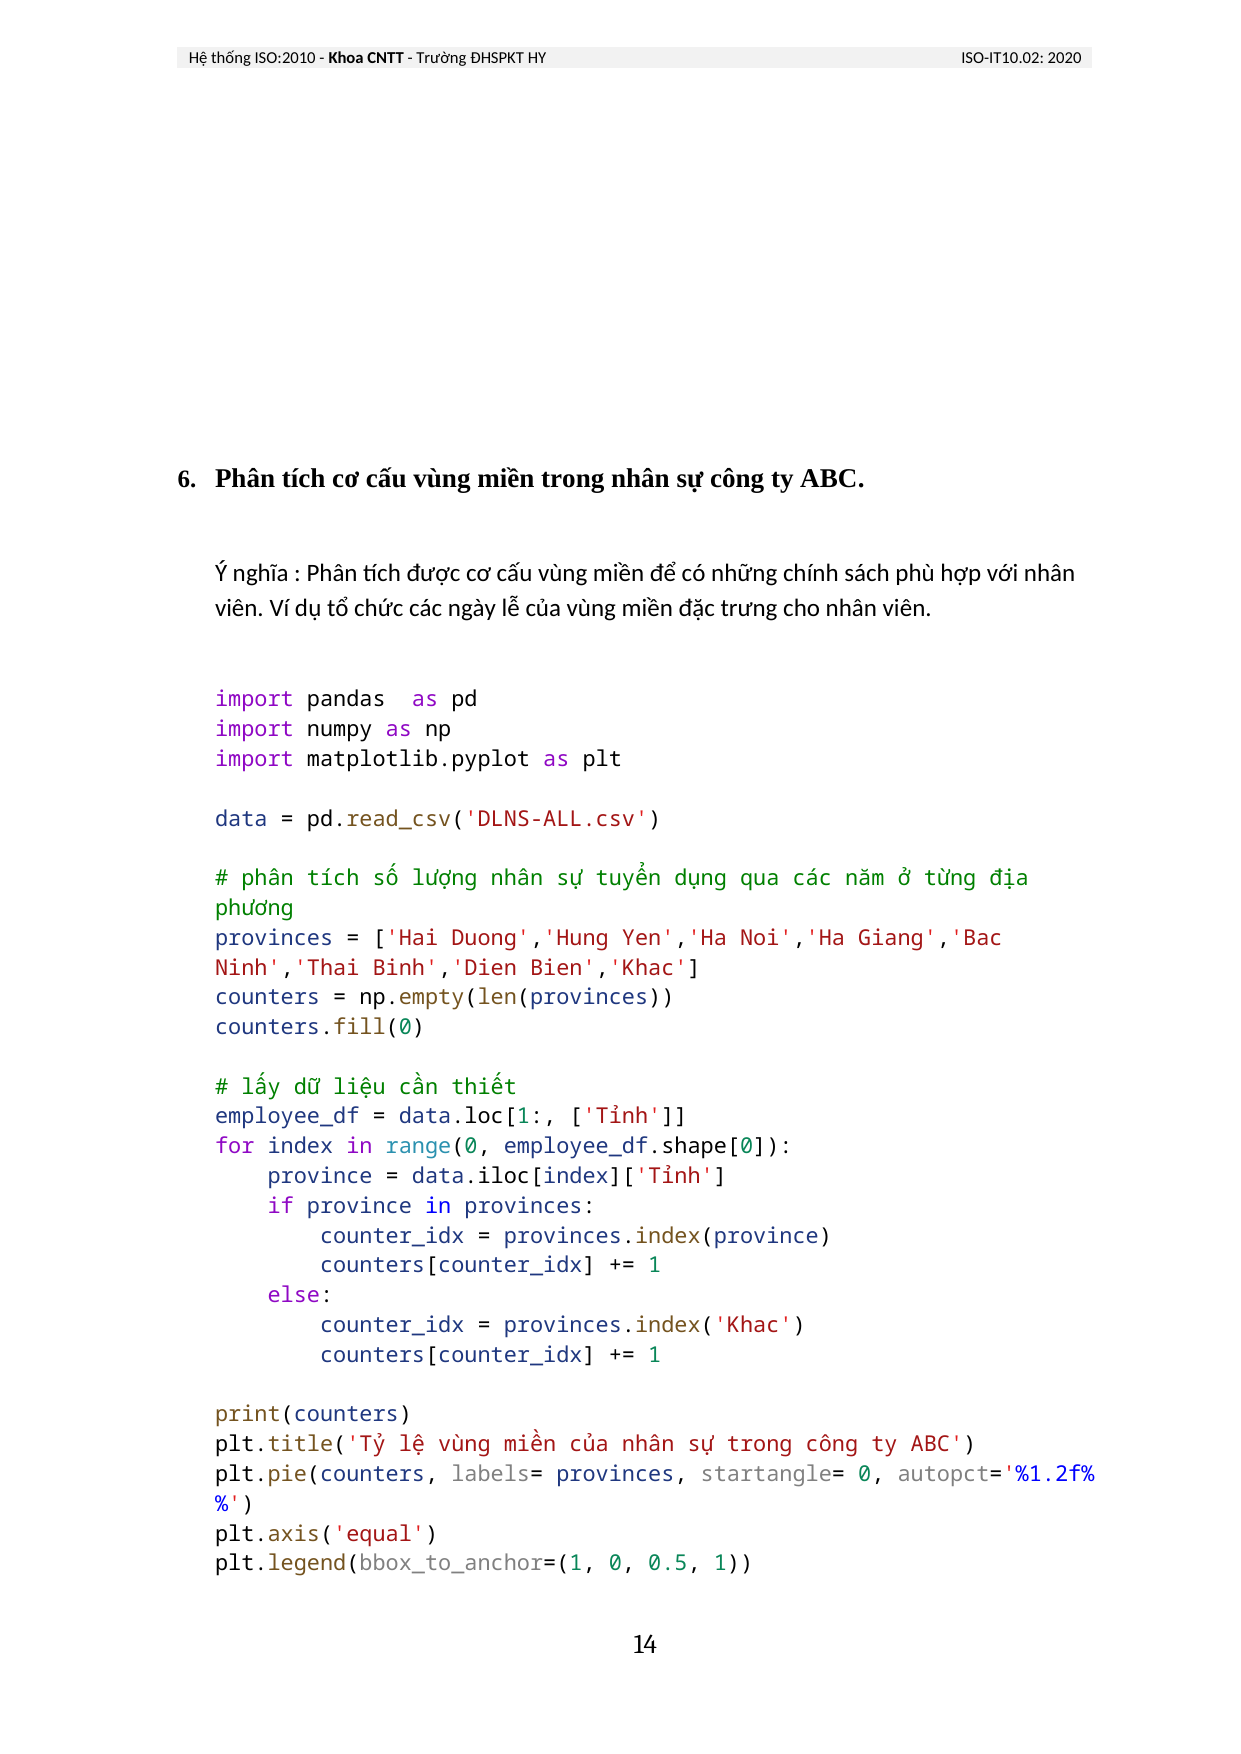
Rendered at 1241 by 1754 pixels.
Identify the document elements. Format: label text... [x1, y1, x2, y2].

text counters[counter_idx] += 1 [215, 1249, 1107, 1279]
text counter_idx = provinces.index('Khac') [215, 1309, 1107, 1339]
text employee_df = data.loc[1:, ['Tỉnh']] [215, 1101, 1107, 1130]
text import numpy as np [215, 713, 1107, 743]
text import pandas as pd [215, 683, 1107, 713]
text counters.fill(0) [215, 1011, 1107, 1041]
text counters[counter_idx] += 1 [215, 1339, 1107, 1369]
text provinces = ['Hai Duong','Hung Yen','Ha Noi','Ha Giang','Bac Ninh','Thai Binh','Dien Bien','Khac'] [215, 922, 1107, 981]
text plt.axis('equal') [215, 1518, 1107, 1547]
list Ý nghĩa : Phân tích được cơ cấu vùng miền để có những chính sách phù hợp với nhân viên. Ví dụ tổ chức các ngày lễ của vùng miền đặc trưng cho nhân viên. [215, 558, 1107, 623]
text for index in range(0, employee_df.shape[0]): [215, 1130, 1107, 1160]
text import matplotlib.pyplot as plt [215, 743, 1107, 773]
text if province in provinces: [215, 1190, 1107, 1220]
text data = pd.read_csv('DLNS-ALL.csv') [215, 803, 1107, 832]
text plt.title('Tỷ lệ vùng miền của nhân sự trong công ty ABC') [215, 1428, 1107, 1458]
text plt.pie(counters, labels= provinces, startangle= 0, autopct='%1.2f%%') [215, 1458, 1107, 1518]
text counters = np.empty(len(provinces)) [215, 981, 1107, 1011]
text # lấy dữ liệu cần thiết [215, 1071, 1107, 1101]
text plt.legend(bbox_to_anchor=(1, 0, 0.5, 1)) [215, 1547, 1107, 1577]
text print(counters) [215, 1398, 1107, 1428]
subtitle Phân tích cơ cấu vùng miền trong nhân sự công ty ABC. [177, 462, 1107, 493]
text else: [215, 1279, 1107, 1309]
text province = data.iloc[index]['Tỉnh'] [215, 1160, 1107, 1190]
text counter_idx = provinces.index(province) [215, 1220, 1107, 1249]
text # phân tích số lượng nhân sự tuyển dụng qua các năm ở từng địa phương [215, 862, 1107, 922]
